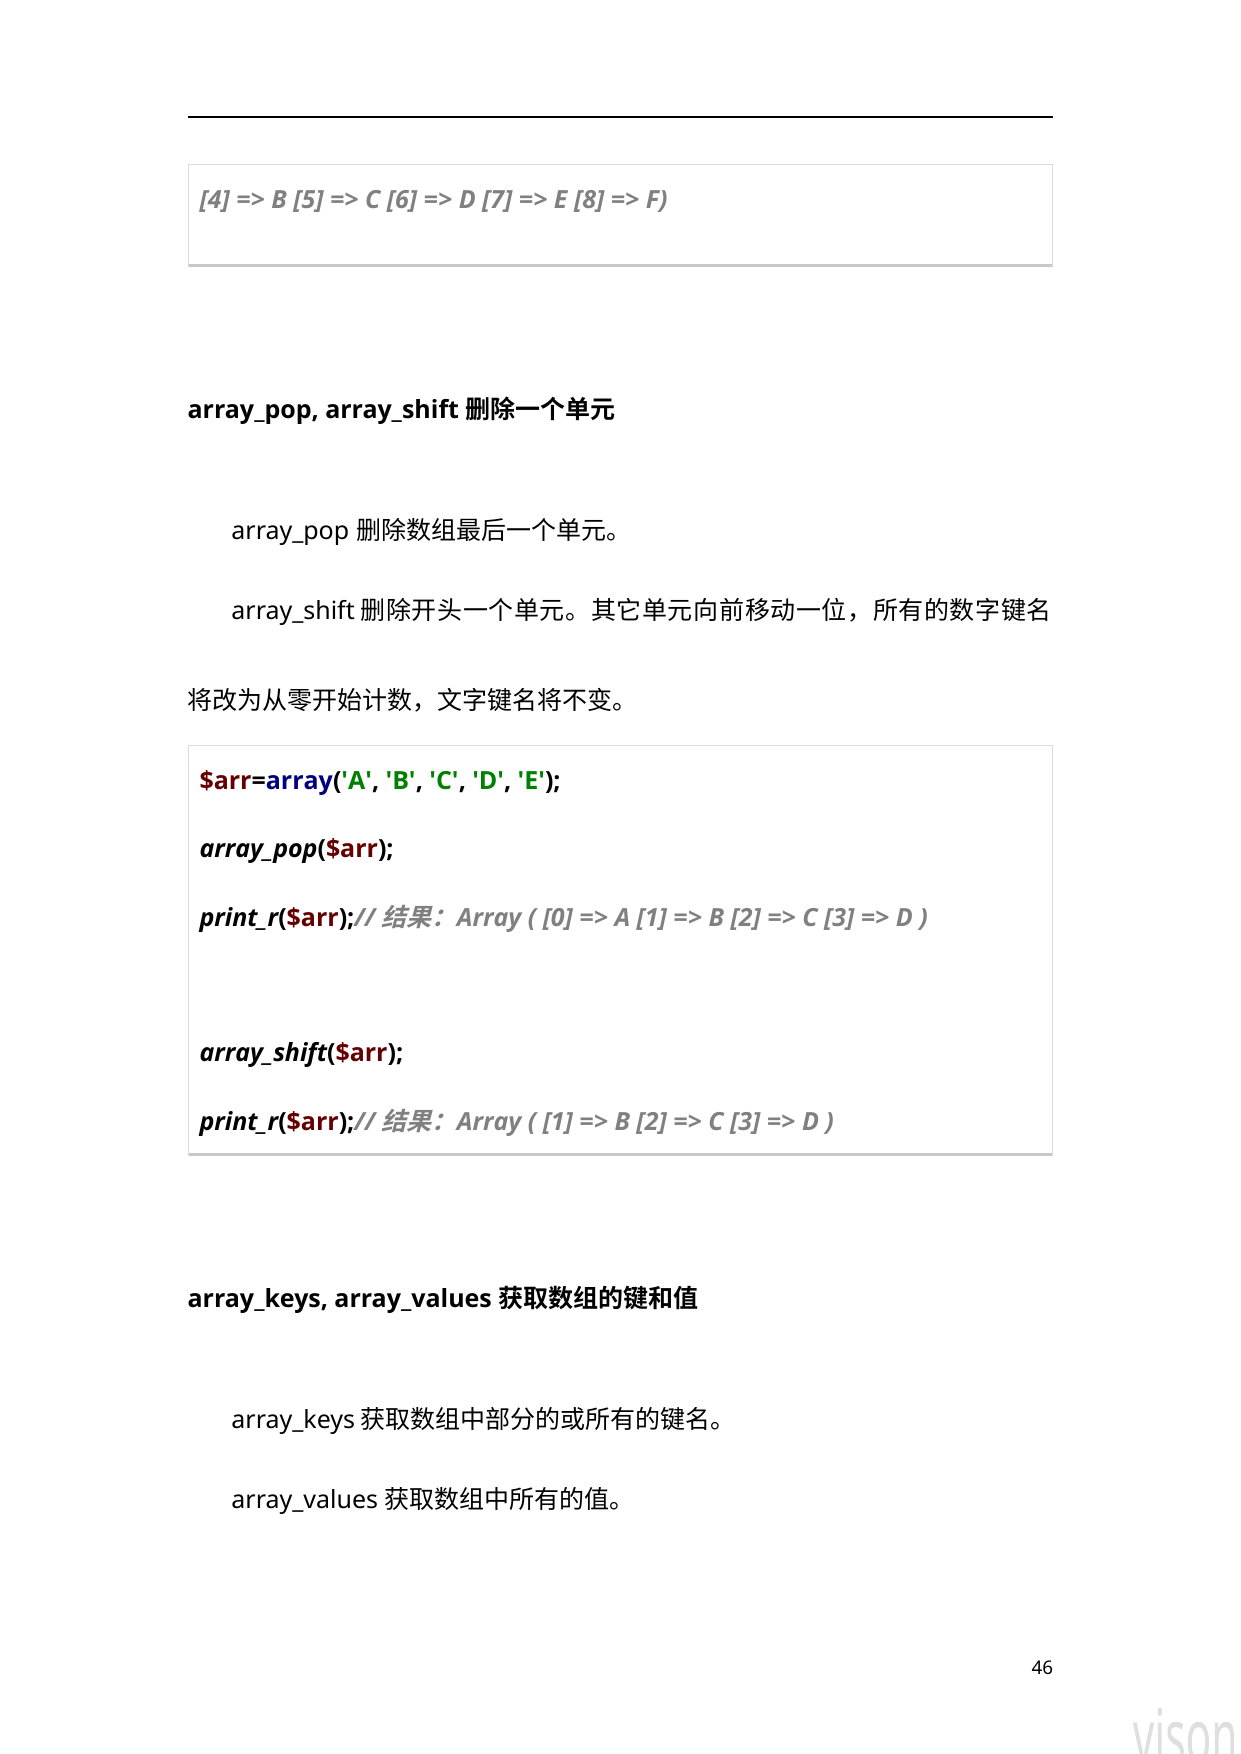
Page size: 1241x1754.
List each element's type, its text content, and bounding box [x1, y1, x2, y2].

text array_pop 删除数组最后一个单元。 [187, 495, 1053, 563]
text array_shift删除开头一个单元。其它单元向前移动一位，所有的数字键名将改为从零开始计数，文字键名将不变。 [187, 574, 1053, 733]
subtitle array_pop, array_shift 删除一个单元 [187, 373, 1053, 441]
subtitle array_keys, array_values 获取数组的键和值 [187, 1262, 1053, 1330]
text array_values 获取数组中所有的值。 [187, 1464, 1053, 1532]
text array_keys获取数组中部分的或所有的键名。 [187, 1384, 1053, 1452]
